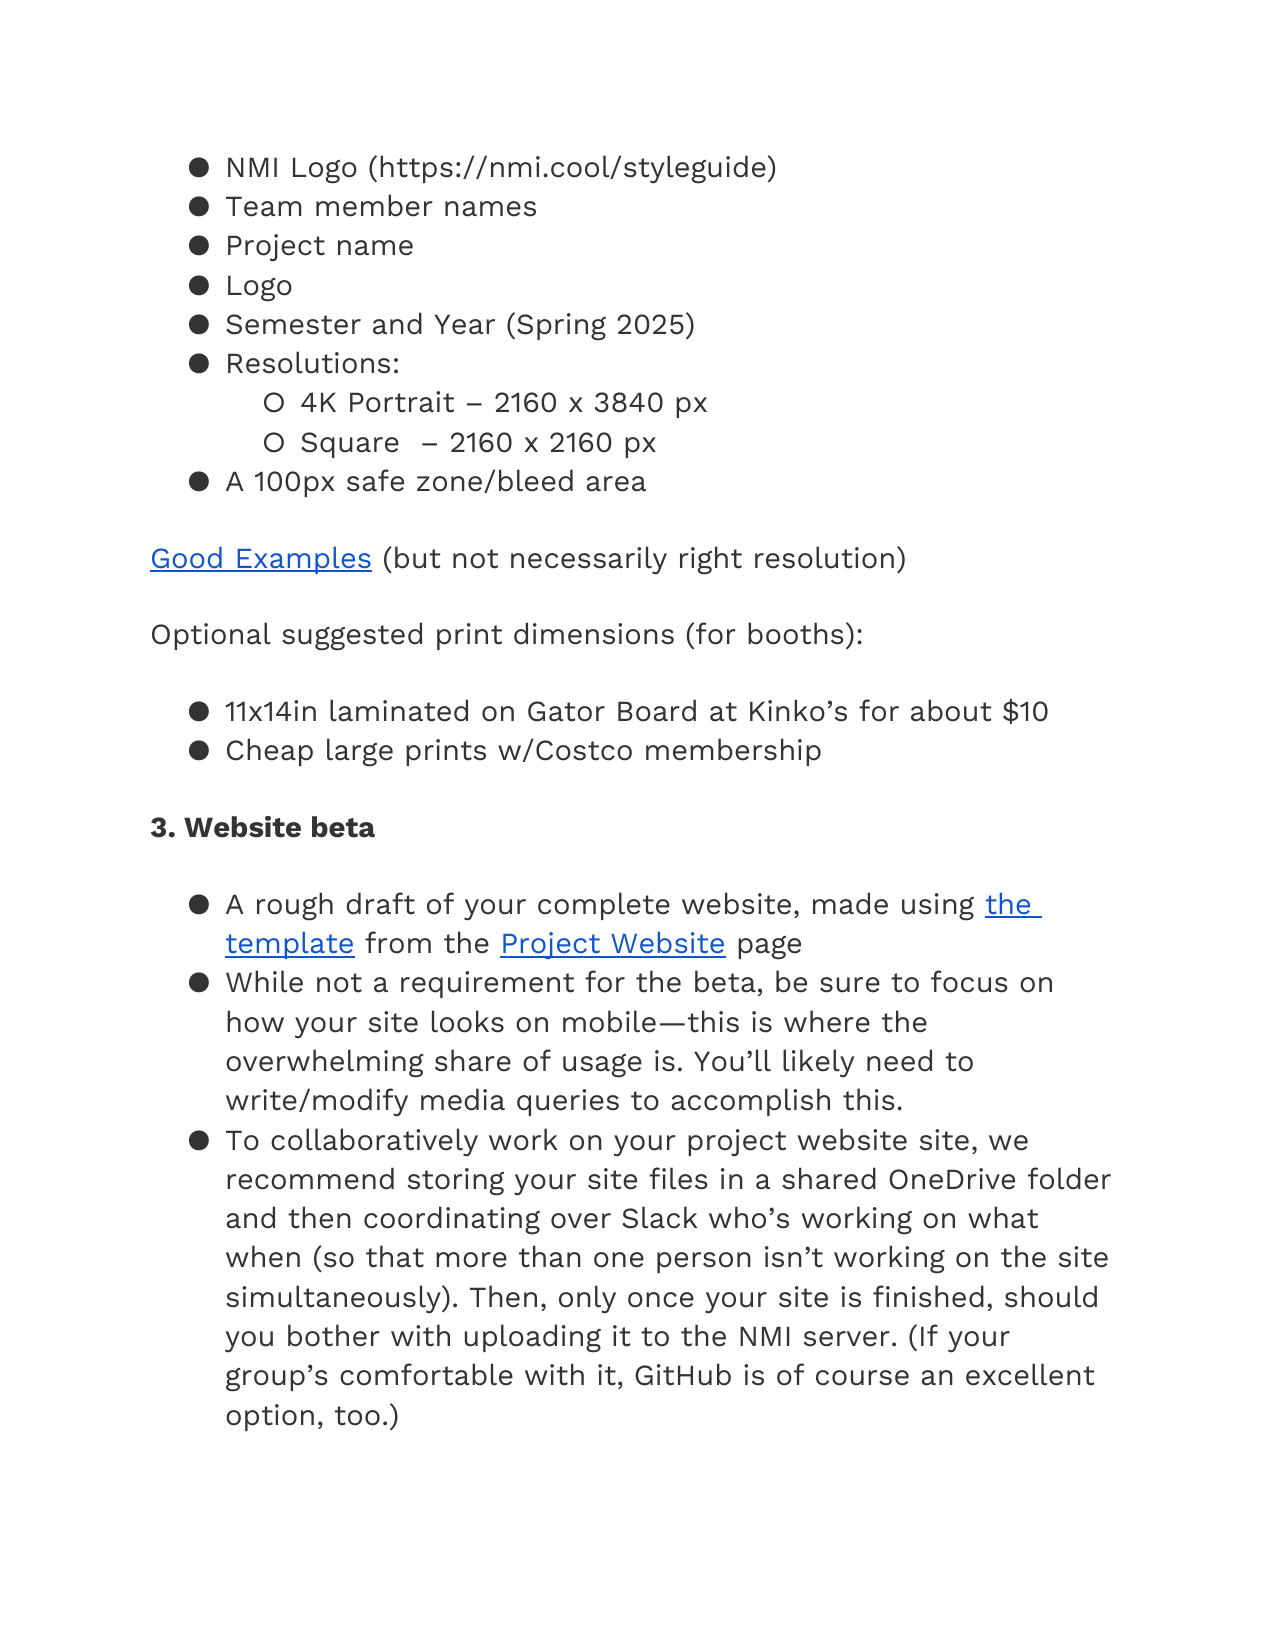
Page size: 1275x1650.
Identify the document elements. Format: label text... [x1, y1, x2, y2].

list To collaboratively work on your project website site, we recommend storing your site files in a shared OneDrive folder and then coordinating over Slack who’s working on what when (so that more than one person isn’t working on the site simultaneously). Then, only once your site is finished, should you bother with uploading it to the NMI server. (If your group’s comfortable with it, GitHub is of course an excellent option, too.) [187, 1123, 1125, 1432]
list Team member names [187, 189, 1125, 223]
text 3. Website beta [150, 811, 1125, 845]
list 11x14in laminated on Gator Board at Kinko’s for about $10 [187, 694, 1125, 729]
list Semester and Year (Spring 2025) [187, 307, 1125, 341]
list A rough draft of your complete website, made using the template from the Project Website page [187, 887, 1125, 961]
text Good Examples (but not necessarily right resolution) [150, 541, 1125, 575]
list Resolutions: [187, 346, 1125, 381]
list Logo [187, 268, 1125, 302]
list Cheap large prints w/Costco membership [187, 734, 1125, 768]
list NMI Logo (https://nmi.cool/styleguide) [187, 150, 1125, 184]
list A 100px safe zone/bleed area [187, 464, 1125, 498]
list Square – 2160 x 2160 px [262, 425, 1125, 459]
list While not a requirement for the beta, be sure to focus on how your site looks on mobile—this is where the overwhelming share of usage is. You’ll likely need to write/modify media queries to accomplish this. [187, 966, 1125, 1118]
list Project name [187, 228, 1125, 263]
list 4K Portrait – 2160 x 3840 px [262, 386, 1125, 420]
text Optional suggested print dimensions (for booths): [150, 618, 1125, 652]
